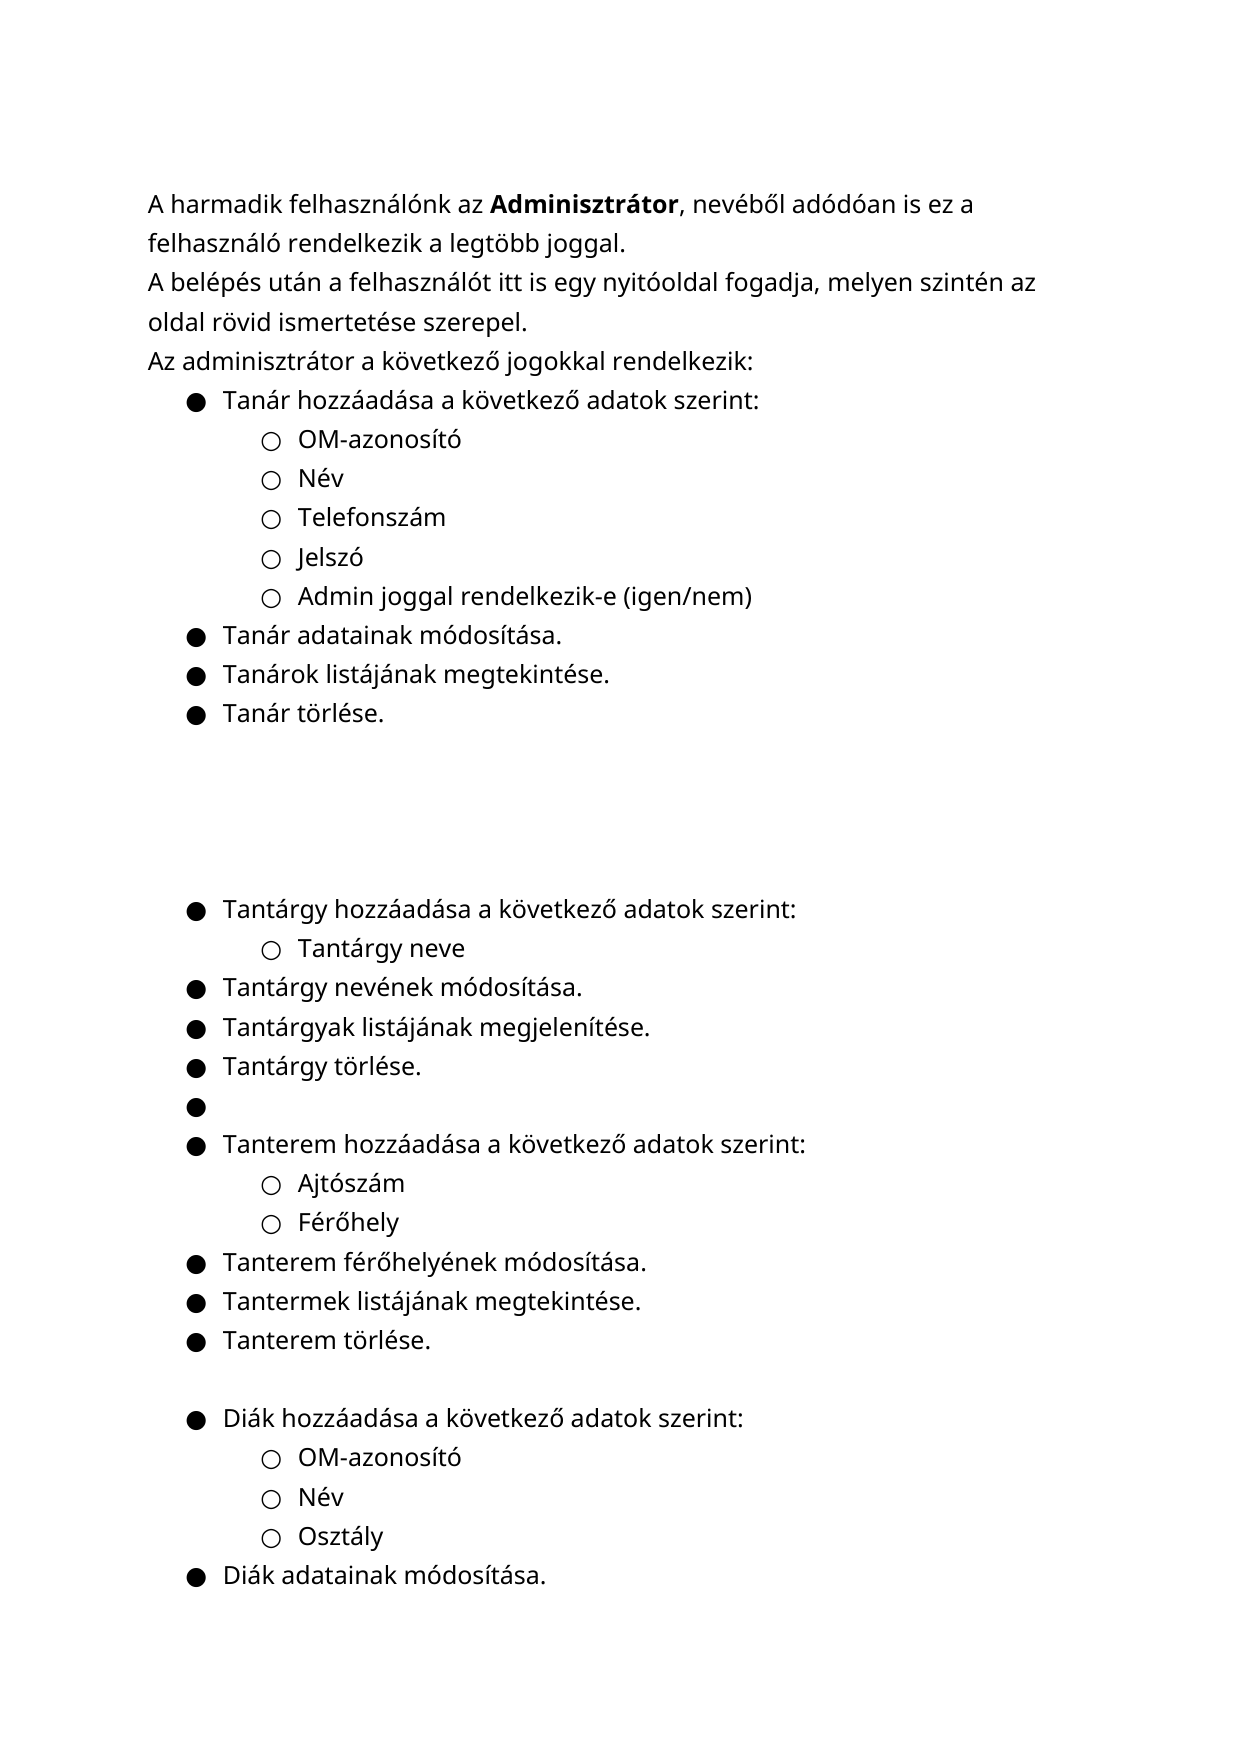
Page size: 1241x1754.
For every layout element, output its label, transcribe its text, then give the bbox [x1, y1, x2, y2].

list Tanterem hozzáadása a következő adatok szerint: [185, 1127, 1093, 1161]
list Osztály [260, 1518, 1093, 1552]
list Tanterem törlése. [185, 1323, 1093, 1357]
list Diák adatainak módosítása. [185, 1558, 1093, 1592]
list Tanterem férőhelyének módosítása. [185, 1244, 1093, 1278]
list Tanár törlése. [185, 696, 1093, 730]
list Név [260, 461, 1093, 495]
text Az adminisztrátor a következő jogokkal rendelkezik: [148, 343, 1093, 377]
list Telefonszám [260, 500, 1093, 534]
list Jelszó [260, 539, 1093, 573]
list Tanár hozzáadása a következő adatok szerint: [185, 383, 1093, 417]
list Tanárok listájának megtekintése. [185, 657, 1093, 691]
list OM-azonosító [260, 1440, 1093, 1474]
list Tantárgy hozzáadása a következő adatok szerint: [185, 892, 1093, 926]
list Férőhely [260, 1205, 1093, 1239]
list Ajtószám [260, 1166, 1093, 1200]
list Tantárgyak listájának megjelenítése. [185, 1009, 1093, 1043]
list Diák hozzáadása a következő adatok szerint: [185, 1401, 1093, 1435]
list OM-azonosító [260, 422, 1093, 456]
list Név [260, 1479, 1093, 1513]
text A belépés után a felhasználót itt is egy nyitóoldal fogadja, melyen szintén az oldal rövid ismertetése szerepel. [148, 265, 1093, 338]
list Tantárgy törlése. [185, 1048, 1093, 1082]
list Admin joggal rendelkezik-e (igen/nem) [260, 578, 1093, 612]
list Tantárgy nevének módosítása. [185, 970, 1093, 1004]
text A harmadik felhasználónk az Adminisztrátor, nevéből adódóan is ez a felhasználó rendelkezik a legtöbb joggal. [148, 187, 1093, 260]
list Tantárgy neve [260, 931, 1093, 965]
list Tanár adatainak módosítása. [185, 618, 1093, 652]
list Tantermek listájának megtekintése. [185, 1283, 1093, 1317]
